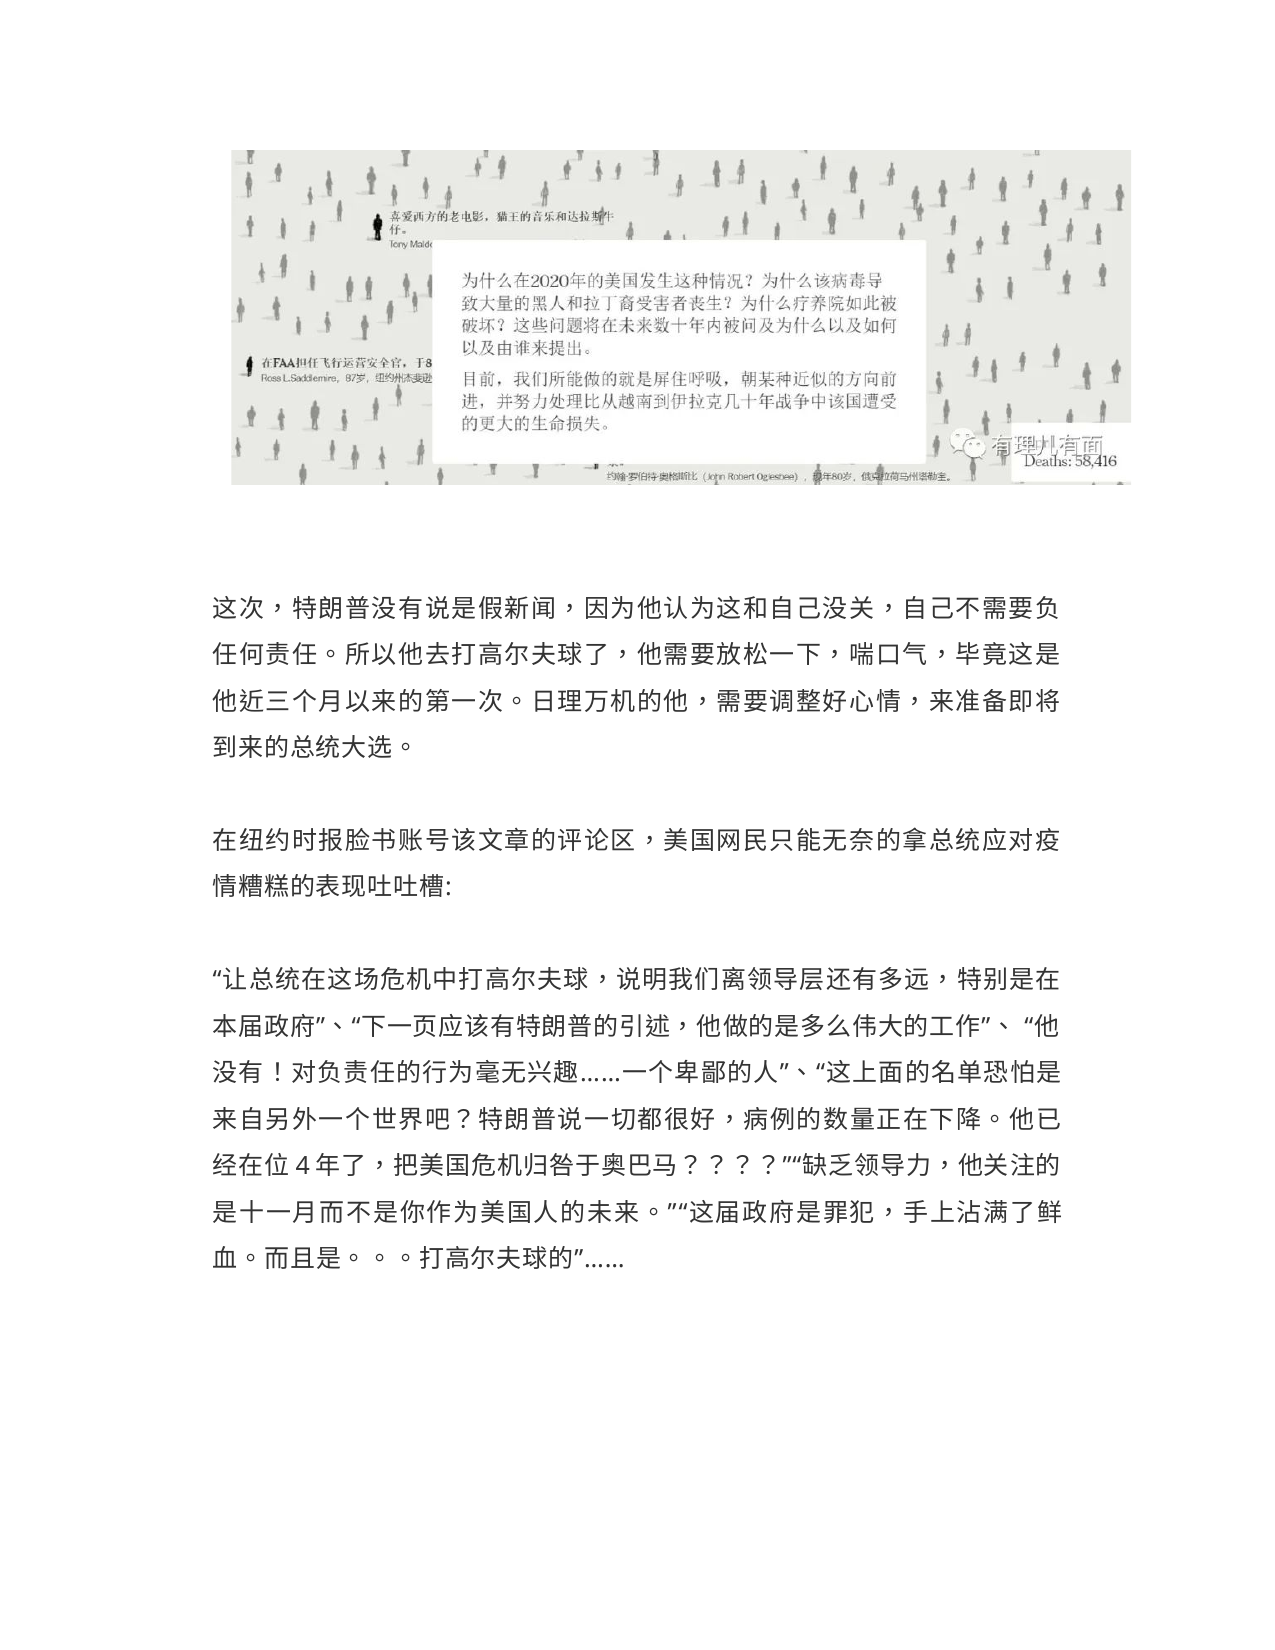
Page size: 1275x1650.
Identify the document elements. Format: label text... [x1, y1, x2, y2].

text “让总统在这场危机中打高尔夫球，说明我们离领导层还有多远，特别是在本届政府”、“下一页应该有特朗普的引述，他做的是多么伟大的工作”、 “他没有！对负责任的行为毫无兴趣……一个卑鄙的人”、“这上面的名单恐怕是来自另外一个世界吧？特朗普说一切都很好，病例的数量正在下降。他已经在位4年了，把美国危机归咎于奥巴马？？？？”“缺乏领导力，他关注的是十一月而不是你作为美国人的未来。”“这届政府是罪犯，手上沾满了鲜血。而且是。。。打高尔夫球的”…… [212, 949, 1062, 1275]
text 这次，特朗普没有说是假新闻，因为他认为这和自己没关，自己不需要负任何责任。所以他去打高尔夫球了，他需要放松一下，喘口气，毕竟这是他近三个月以来的第一次。日理万机的他，需要调整好心情，来准备即将到来的总统大选。 [212, 578, 1062, 764]
text 在纽约时报脸书账号该文章的评论区，美国网民只能无奈的拿总统应对疫情糟糕的表现吐吐槽: [212, 810, 1062, 903]
picture [231, 150, 1132, 485]
